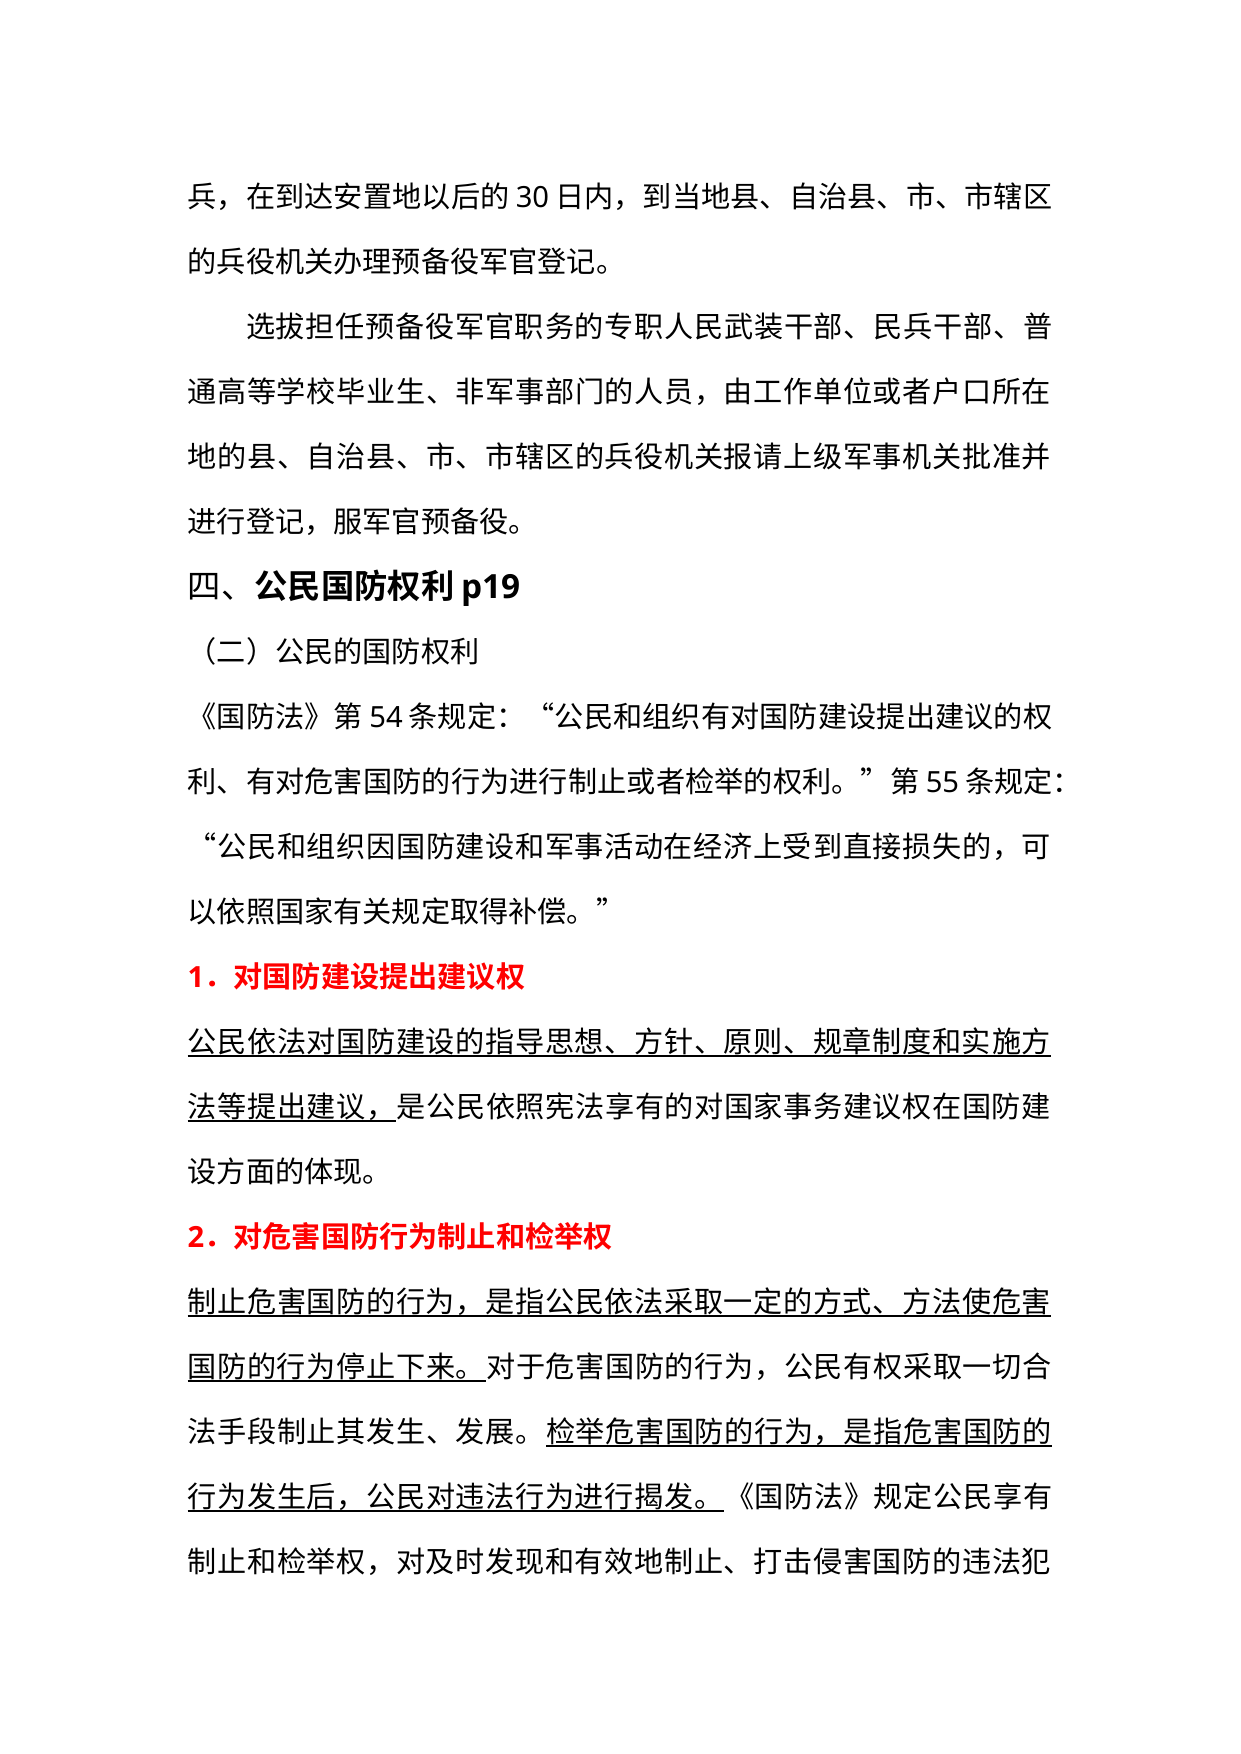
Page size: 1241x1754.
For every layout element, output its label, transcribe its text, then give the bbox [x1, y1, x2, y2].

text 《国防法》第54条规定：“公民和组织有对国防建设提出建议的权利、有对危害国防的行为进行制止或者检举的权利。”第55条规定：“公民和组织因国防建设和军事活动在经济上受到直接损失的，可以依照国家有关规定取得补偿。” [187, 682, 1053, 942]
text 1．对国防建设提出建议权 [187, 942, 1053, 1007]
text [187, 162, 1053, 292]
text 公民依法对国防建设的指导思想、方针、原则、规章制度和实施方法等提出建议，是公民依照宪法享有的对国家事务建议权在国防建设方面的体现。 [187, 1007, 1053, 1202]
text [187, 1267, 1053, 1592]
text 选拔担任预备役军官职务的专职人民武装干部、民兵干部、普通高等学校毕业生、非军事部门的人员，由工作单位或者户口所在地的县、自治县、市、市辖区的兵役机关报请上级军事机关批准并进行登记，服军官预备役。 [187, 292, 1053, 552]
text （二）公民的国防权利 [187, 617, 1053, 682]
text 2．对危害国防行为制止和检举权 [187, 1202, 1053, 1267]
list 公民国防权利p19 [187, 552, 1053, 617]
